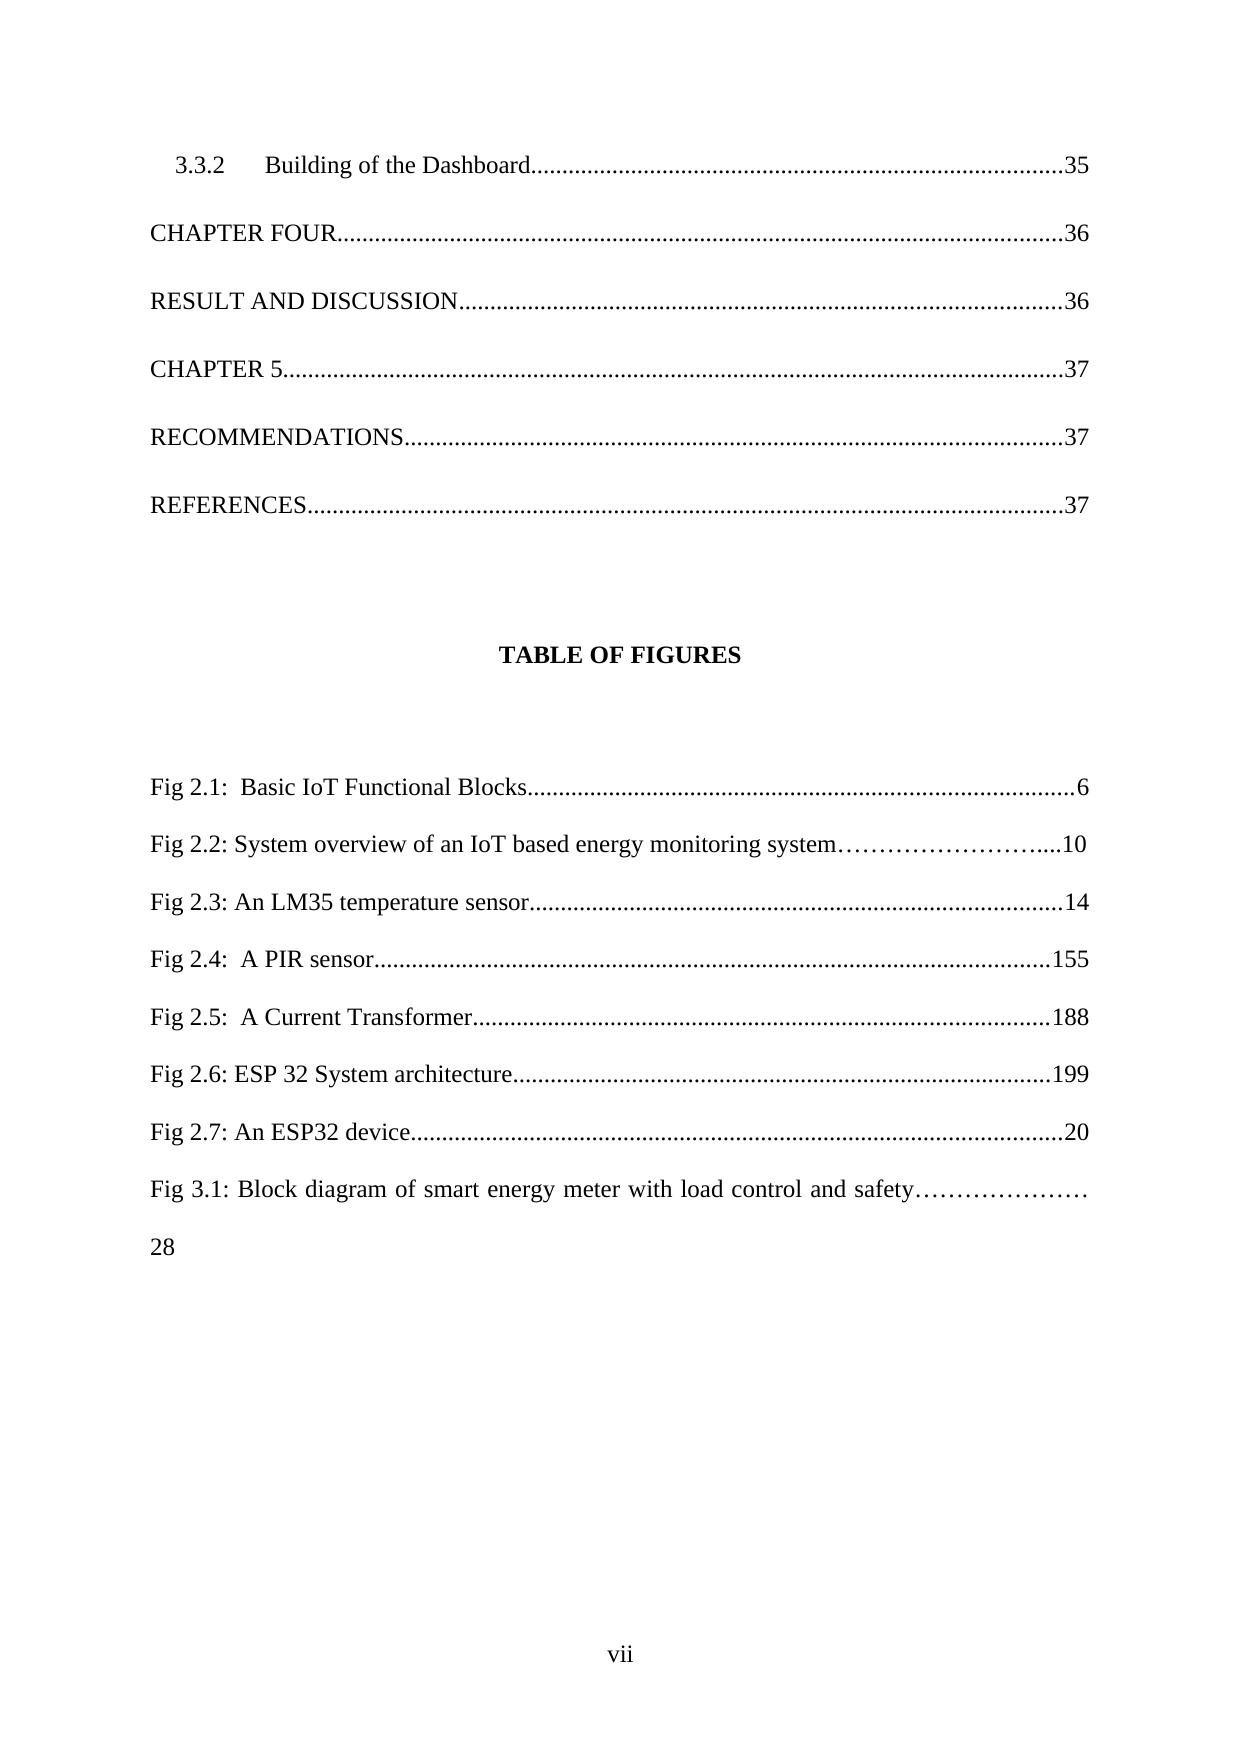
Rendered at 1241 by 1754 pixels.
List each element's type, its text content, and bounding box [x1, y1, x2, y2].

text Fig 2.6: ESP 32 System architecture 199 [150, 1059, 1090, 1088]
text Fig 2.5: A Current Transformer 188 [150, 1002, 1090, 1031]
subtitle TABLE OF FIGURES [150, 640, 1090, 669]
text Fig 3.1: Block diagram of smart energy meter with load control and safety…………………28 [150, 1174, 1090, 1261]
text Fig 2.4: A PIR sensor 155 [150, 944, 1090, 973]
text Fig 2.1: Basic IoT Functional Blocks 6 [150, 772, 1090, 801]
text Fig 2.7: An ESP32 device 20 [150, 1117, 1090, 1146]
text Fig 2.3: An LM35 temperature sensor 14 [150, 887, 1090, 916]
text Fig 2.2: System overview of an IoT based energy monitoring system……………………....10 [150, 829, 1090, 858]
